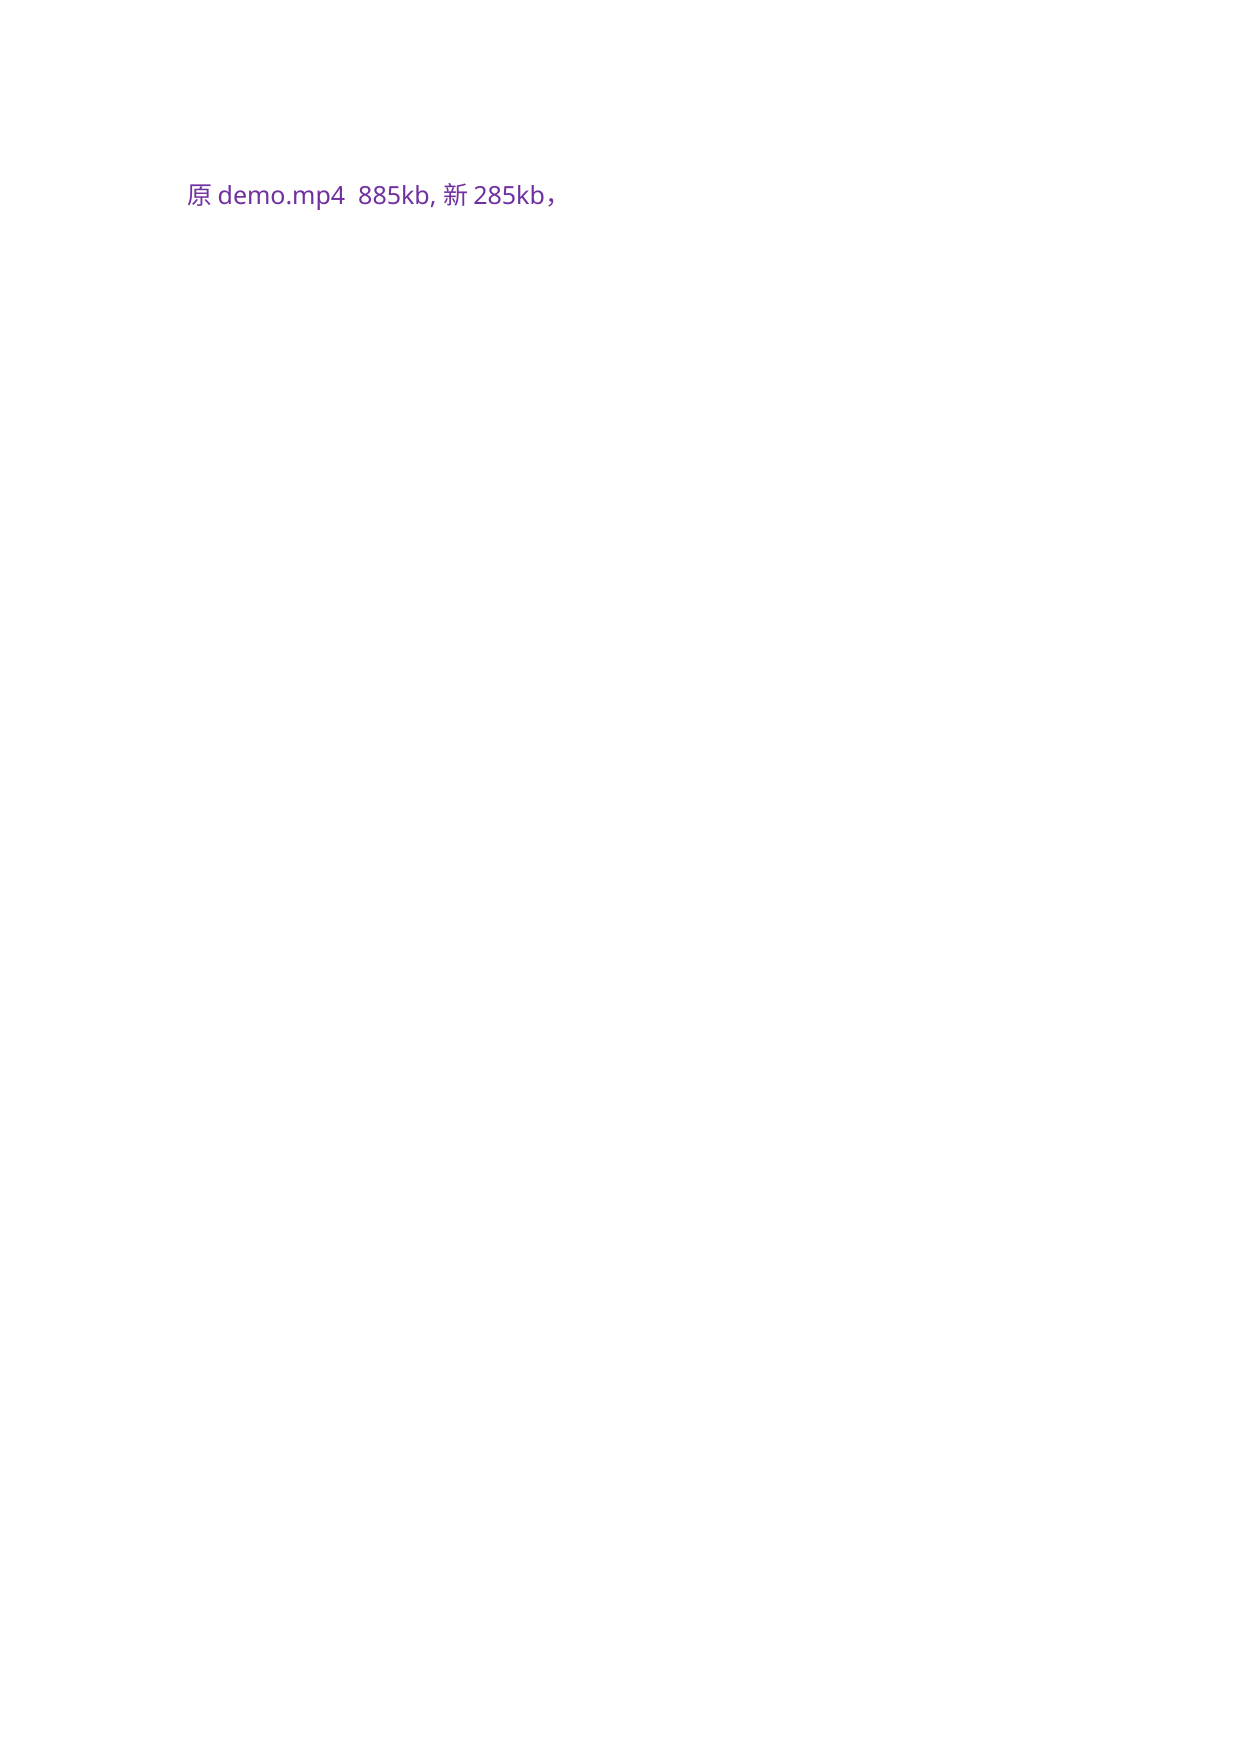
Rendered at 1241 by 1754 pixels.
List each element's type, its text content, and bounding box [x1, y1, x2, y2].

text 原demo.mp4 885kb, 新285kb， [187, 172, 1053, 216]
